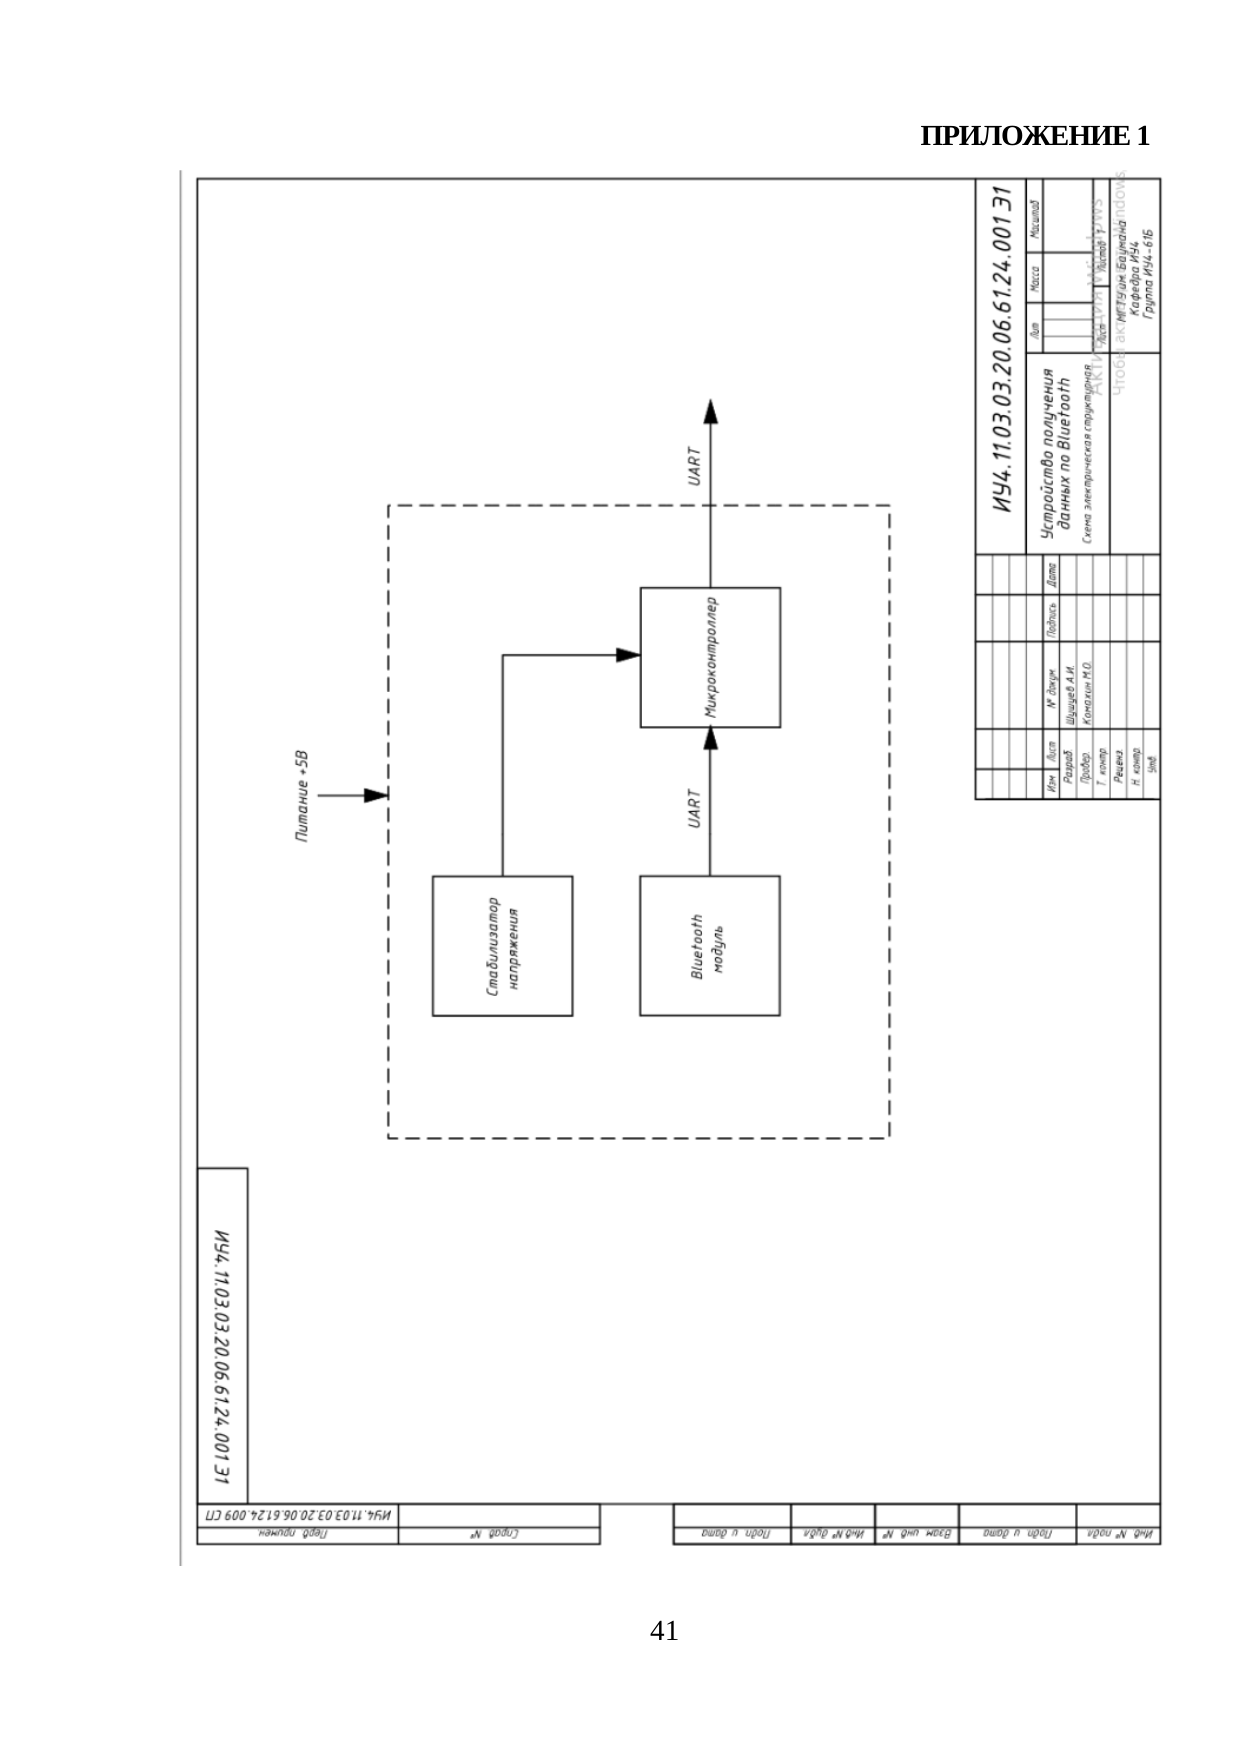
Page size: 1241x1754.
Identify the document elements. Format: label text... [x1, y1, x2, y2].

text ПРИЛОЖЕНИЕ 1 [177, 118, 1152, 152]
picture [181, 171, 1172, 1564]
